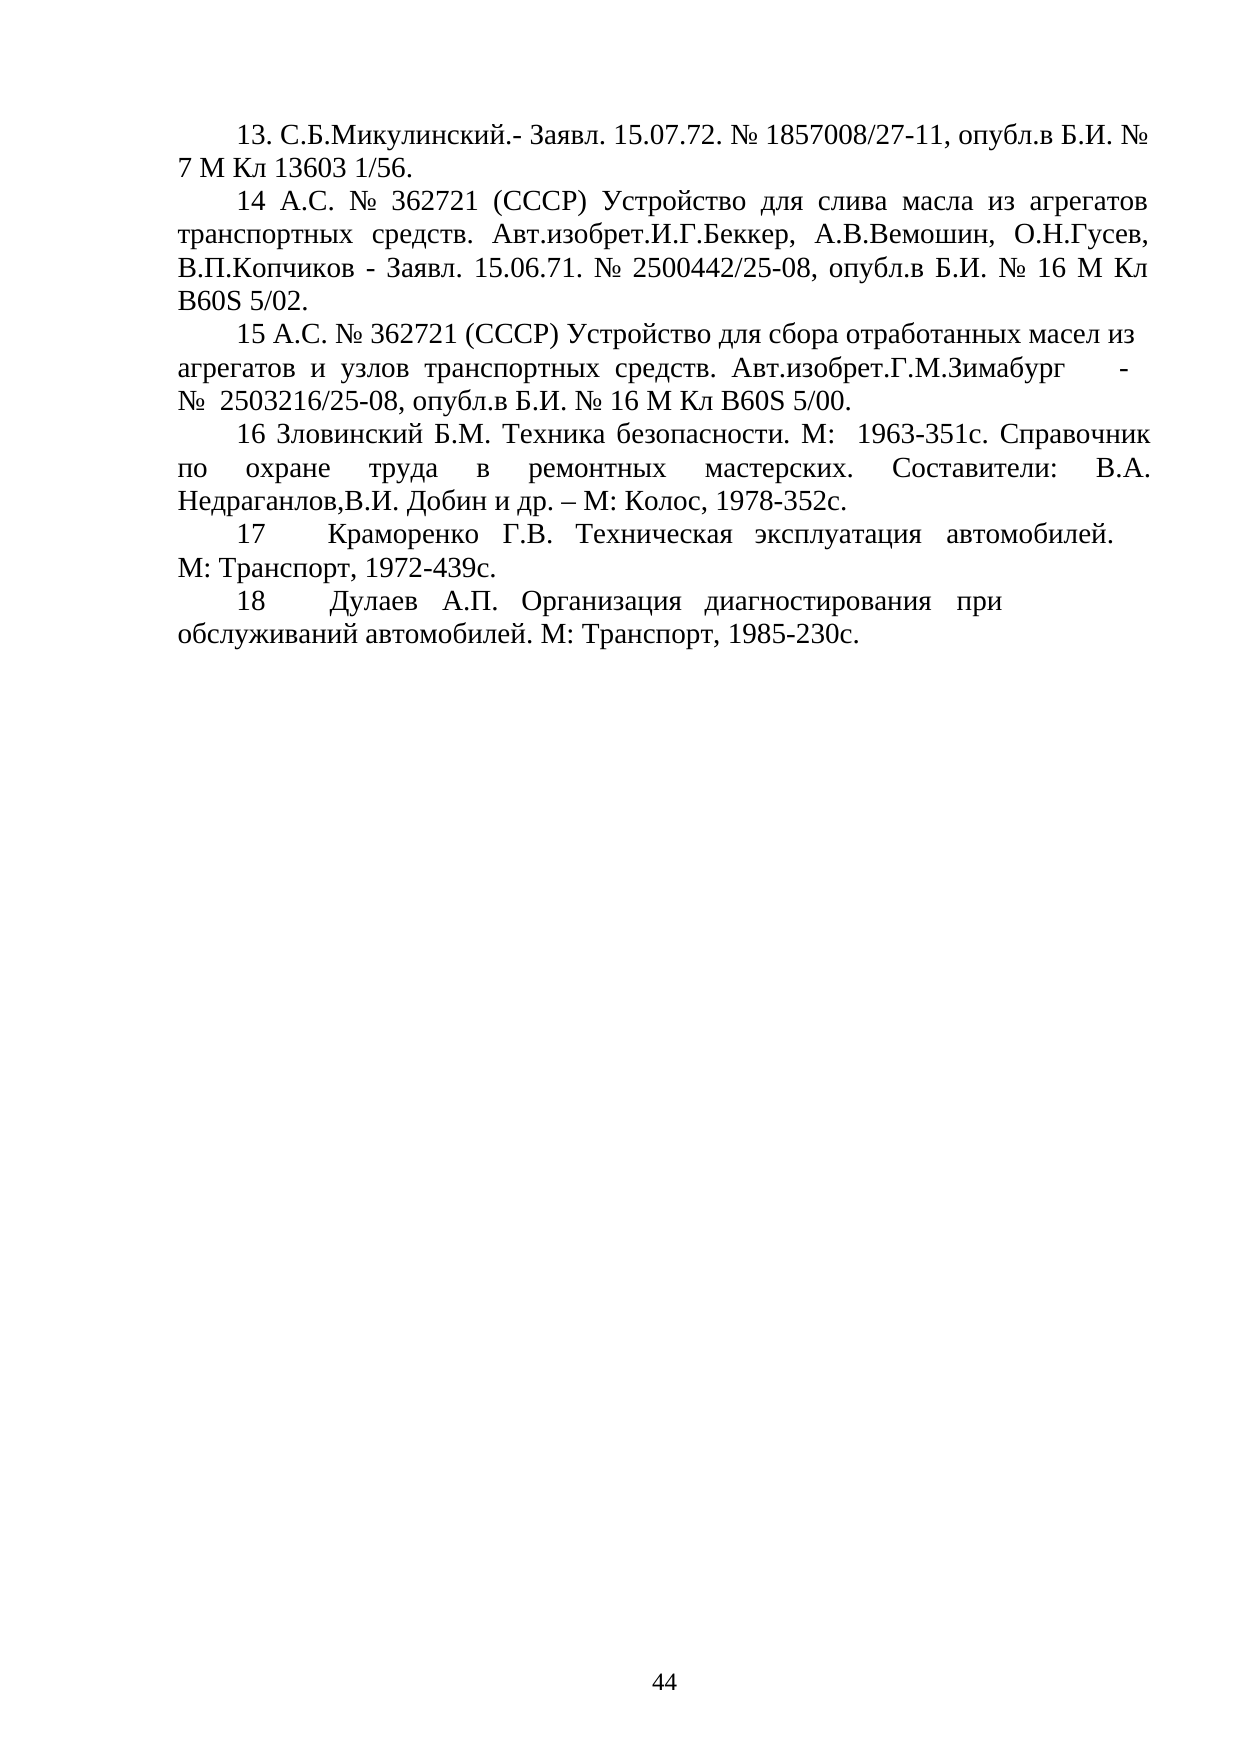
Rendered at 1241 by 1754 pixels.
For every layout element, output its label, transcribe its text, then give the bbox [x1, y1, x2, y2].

text 16 Зловинский Б.М. Техника безопасности. М: 1963-351с. Справочник по охране труда в ремонтных мастерских. Составители: В.А. Недраганлов,В.И. Добин и др. – М: Колос, 1978-352с. [177, 417, 1152, 516]
text 15 А.С. № 362721 (СССР) Устройство для сбора отработанных масел из [177, 317, 1152, 350]
text 18 Дулаев А.П. Организация диагностирования при обслуживаний автомобилей. М: Транспорт, 1985-230с. [177, 583, 1152, 650]
text 13. С.Б.Микулинский.- Заявл. 15.07.72. № 1857008/27-11, опубл.в Б.И. № 7 М Кл 13603 1/56. [177, 118, 1149, 184]
text агрегатов и узлов транспортных средств. Авт.изобрет.Г.М.Зимабург -№ 2503216/25-08, опубл.в Б.И. № 16 М Кл В60S 5/00. [177, 350, 1152, 417]
text 17 Краморенко Г.В. Техническая эксплуатация автомобилей. М: Транспорт, 1972-439с. [177, 516, 1152, 583]
text 14 А.С. № 362721 (СССР) Устройство для слива масла из агрегатов транспортных средств. Авт.изобрет.И.Г.Беккер, А.В.Вемошин, О.Н.Гусев, В.П.Копчиков - Заявл. 15.06.71. № 2500442/25-08, опубл.в Б.И. № 16 М Кл В60S 5/02. [177, 184, 1149, 317]
